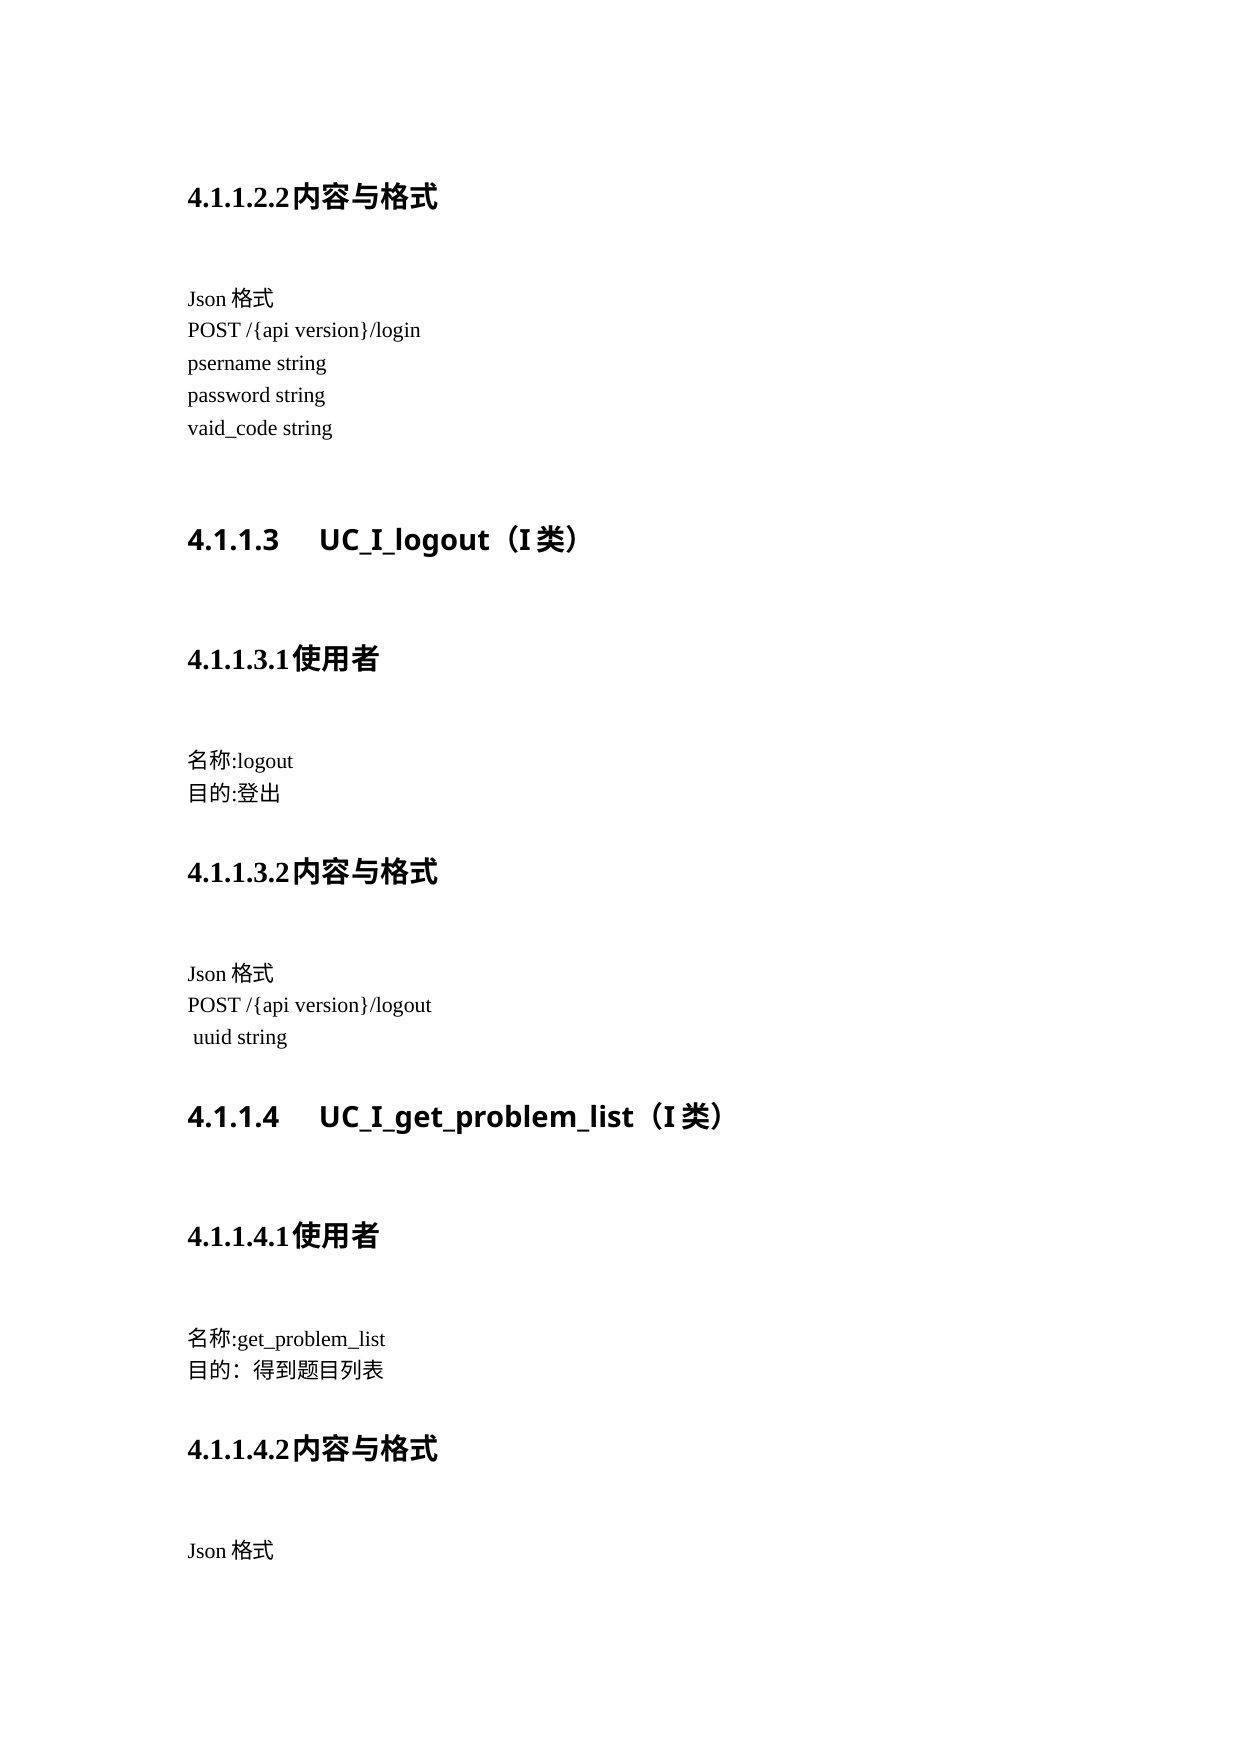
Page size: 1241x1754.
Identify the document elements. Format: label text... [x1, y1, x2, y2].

text POST /{api version}/logout [187, 988, 1053, 1021]
subtitle 使用者 [187, 1201, 1053, 1266]
text Json格式 [187, 281, 1053, 313]
text POST /{api version}/login [187, 313, 1053, 346]
text uuid string [187, 1021, 1053, 1053]
subtitle UC_I_get_problem_list（I类） [187, 1082, 1053, 1147]
subtitle 使用者 [187, 624, 1053, 689]
text psername string [187, 346, 1053, 378]
text 名称:logout [187, 743, 1053, 775]
text password string [187, 378, 1053, 411]
text 目的:登出 [187, 775, 1053, 808]
text Json格式 [187, 956, 1053, 988]
text vaid_code string [187, 411, 1053, 443]
text 名称:get_problem_list [187, 1320, 1053, 1353]
text Json格式 [187, 1533, 1053, 1566]
subtitle UC_I_logout（I类） [187, 505, 1053, 570]
subtitle 内容与格式 [187, 837, 1053, 902]
text 目的：得到题目列表 [187, 1353, 1053, 1385]
subtitle 内容与格式 [187, 1414, 1053, 1479]
subtitle 内容与格式 [187, 162, 1053, 227]
